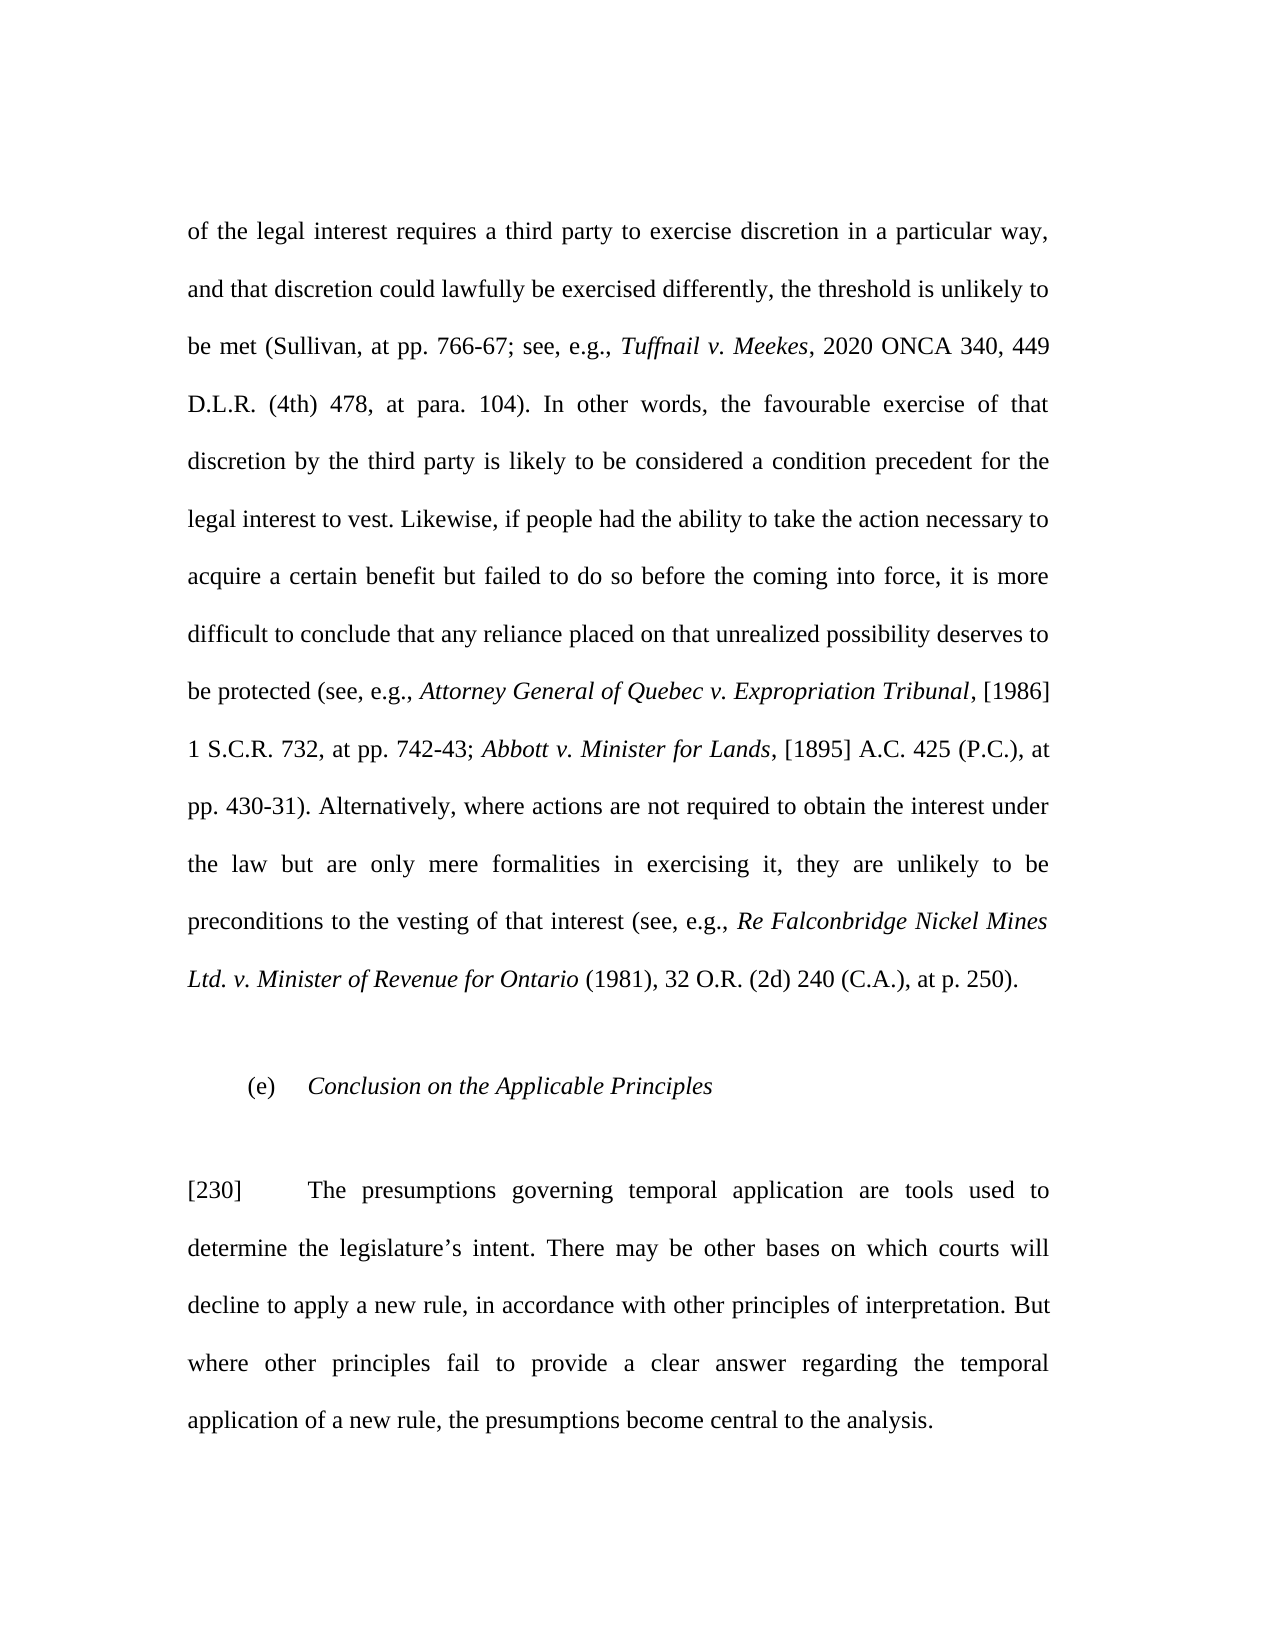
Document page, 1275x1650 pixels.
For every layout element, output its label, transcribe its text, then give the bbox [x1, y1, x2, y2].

title Conclusion on the Applicable Principles [247, 1071, 1050, 1100]
text The presumptions governing temporal application are tools used to determine the legislature’s intent. There may be other bases on which courts will decline to apply a new rule, in accordance with other principles of interpretation. But where other principles fail to provide a clear answer regarding the temporal application of a new rule, the presumptions become central to the analysis. [187, 1175, 1050, 1434]
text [187, 216, 1050, 993]
